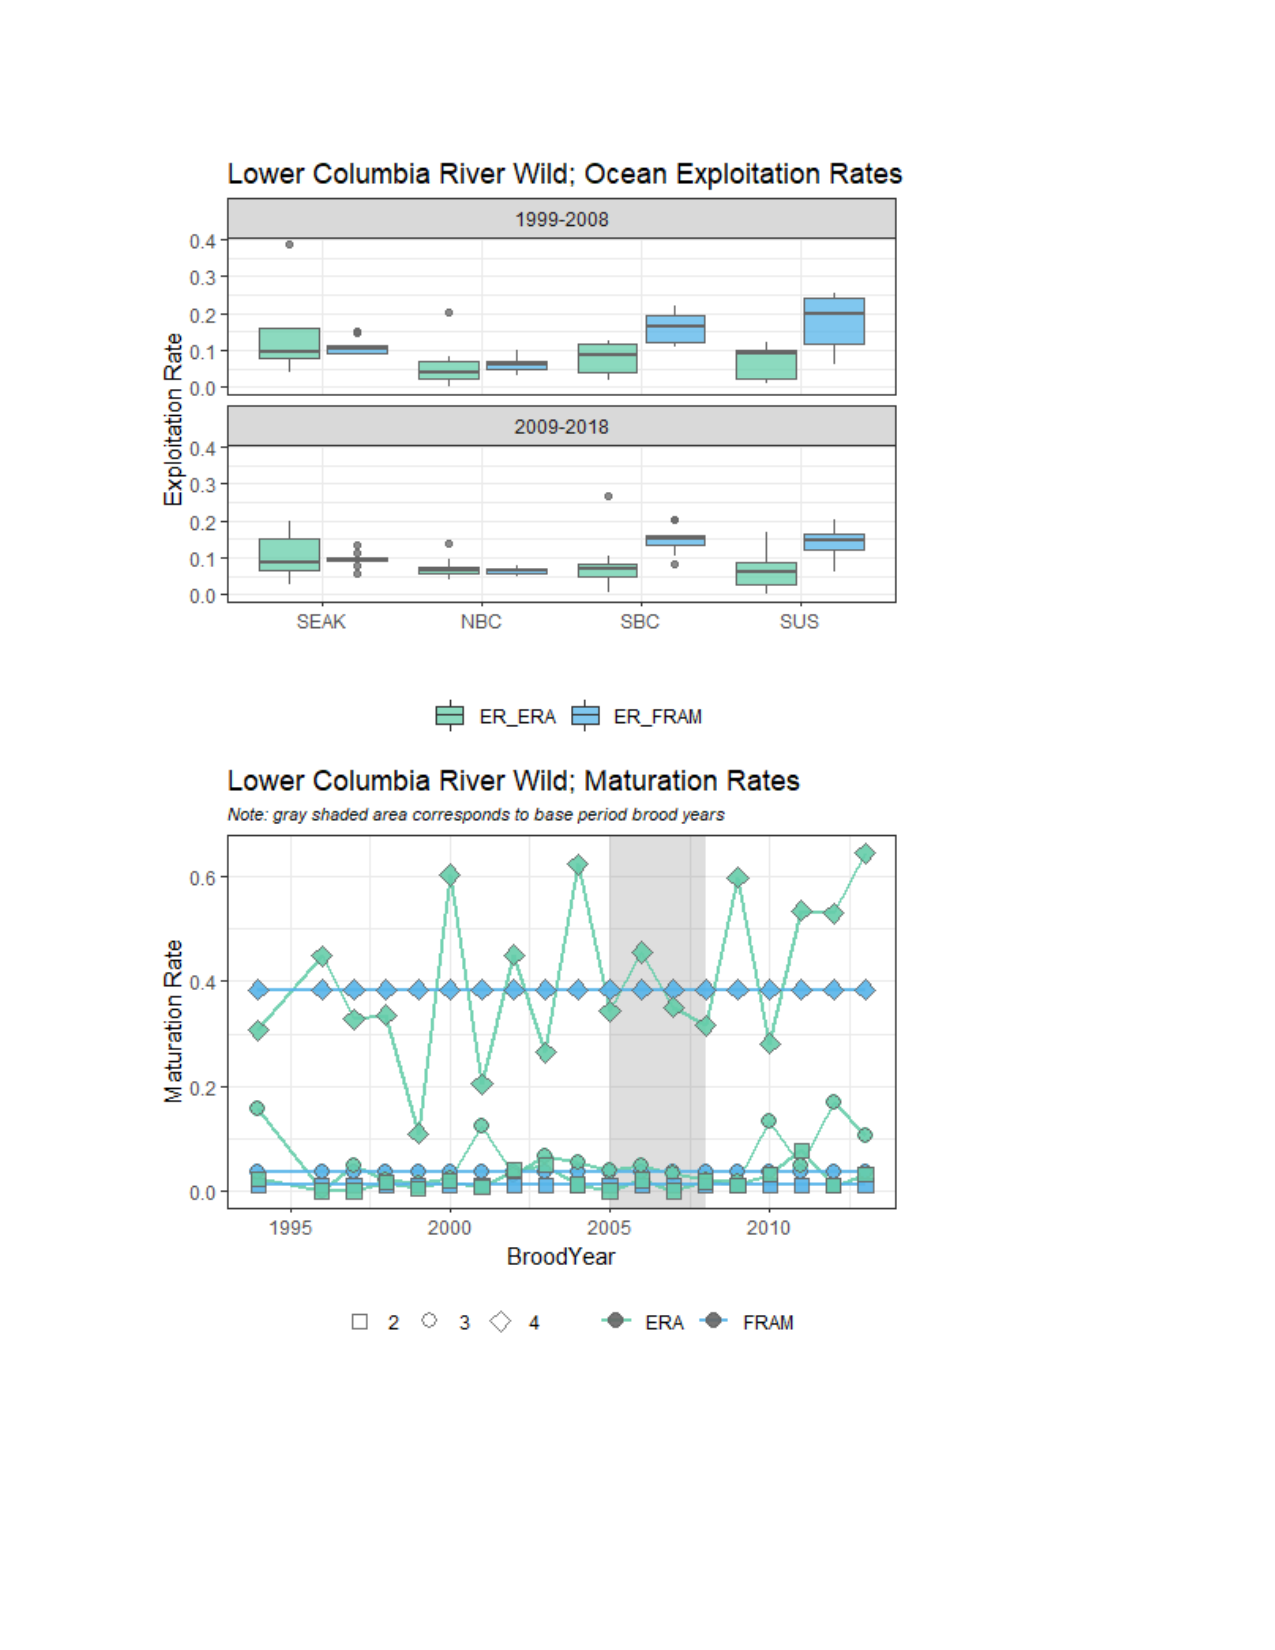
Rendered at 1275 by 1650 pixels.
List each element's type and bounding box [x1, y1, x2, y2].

picture [150, 150, 908, 1363]
